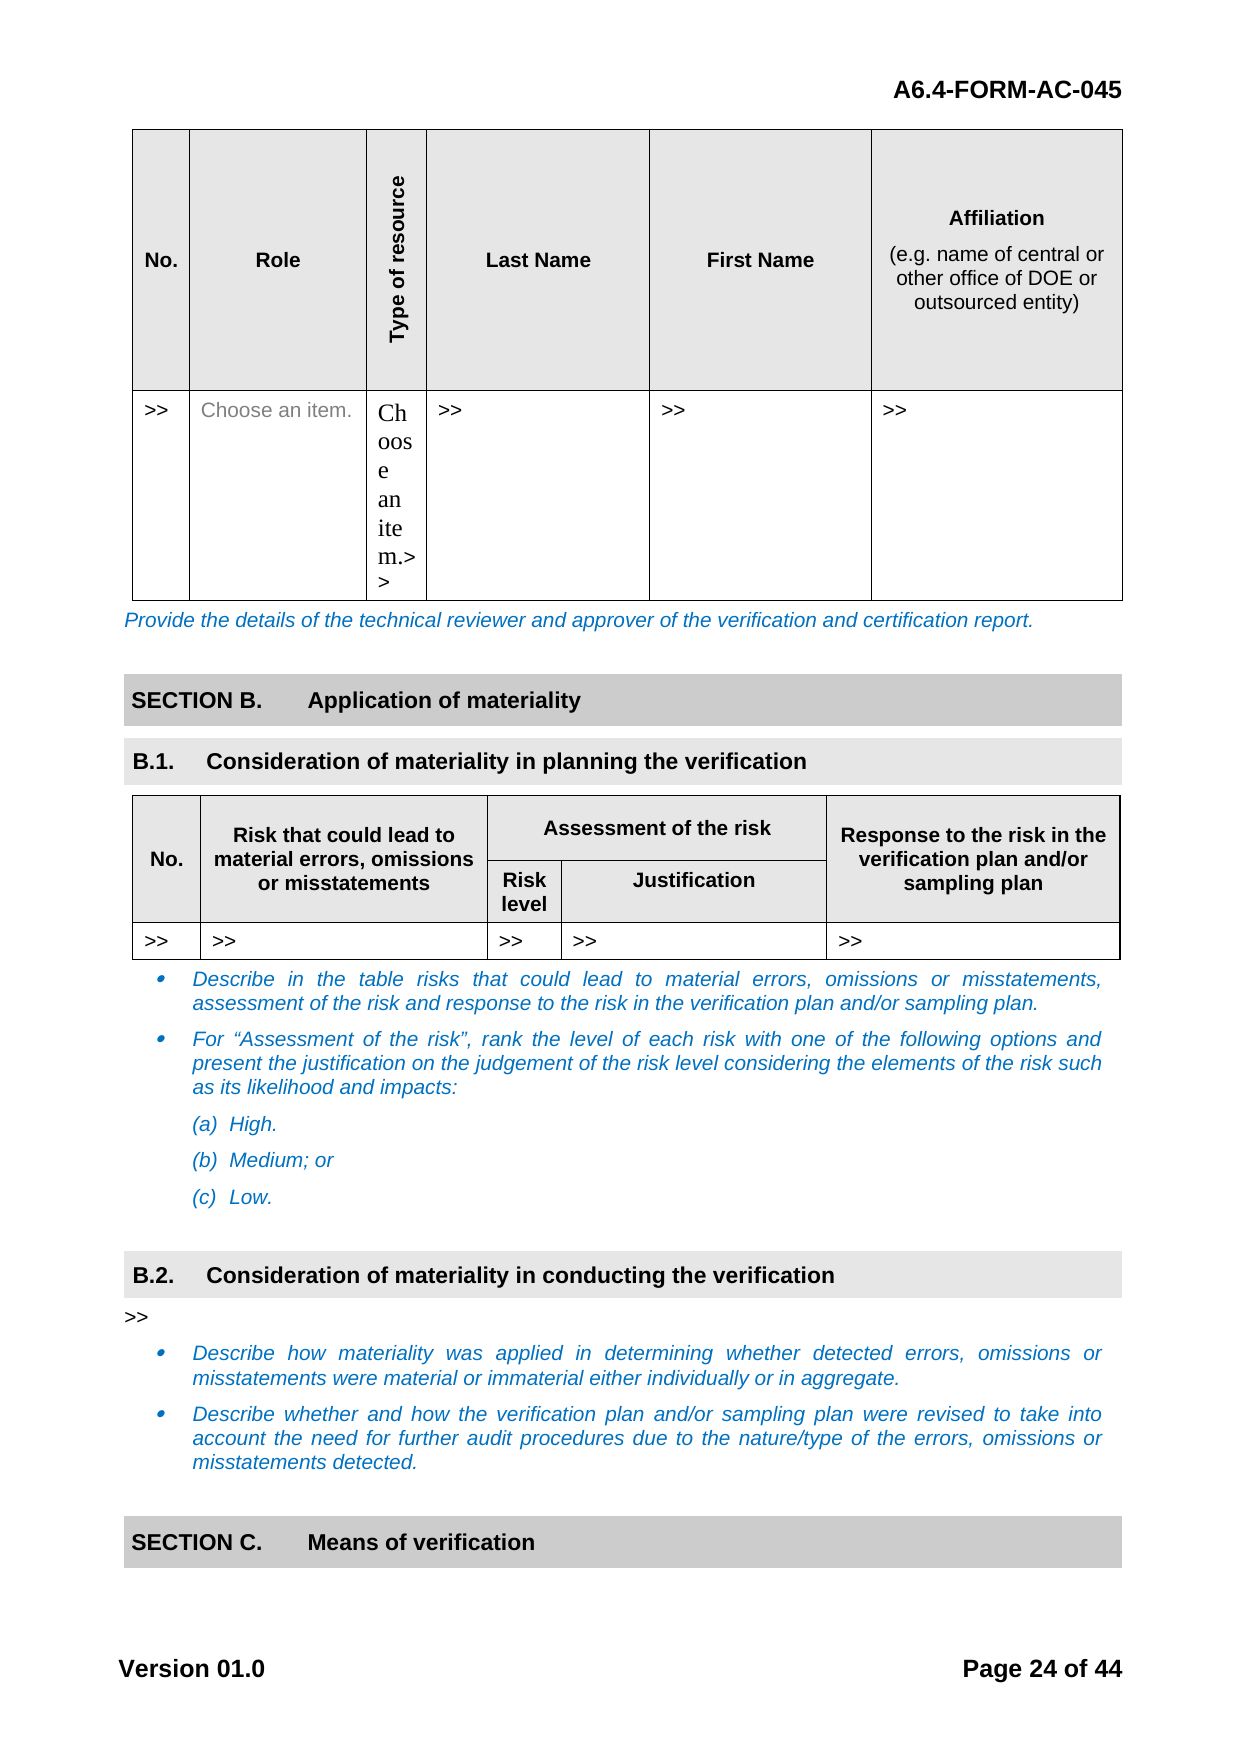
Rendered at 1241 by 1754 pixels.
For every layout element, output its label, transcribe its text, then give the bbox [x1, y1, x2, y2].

table_cell >> [133, 391, 189, 600]
table_header Consideration of materiality in conducting the verification [124, 1251, 1122, 1298]
table_header No. [133, 130, 189, 390]
list For “Assessment of the risk”, rank the level of each risk with one of the following options and present the justification on the judgement of the risk level considering the elements of the risk such as its likelihood and impacts: [155, 1027, 1106, 1099]
list Describe whether and how the verification plan and/or sampling plan were revised to take into account the need for further audit procedures due to the nature/type of the errors, omissions or misstatements detected. [155, 1402, 1106, 1474]
list Low. [192, 1184, 1106, 1208]
table_cell >> [562, 923, 826, 959]
table_cell >> [133, 923, 200, 959]
table_cell >> [367, 391, 426, 600]
text >> [124, 1305, 1116, 1329]
table_cell >> [827, 923, 1119, 959]
table_cell >> [427, 391, 649, 600]
table_cell Risk level [488, 861, 561, 922]
table_header Role [190, 130, 366, 390]
table_cell Justification [562, 861, 826, 922]
table_cell >> [872, 391, 1122, 600]
table_cell >> [201, 923, 487, 959]
text Provide the details of the technical reviewer and approver of the verification and certification report. [124, 608, 1106, 632]
table_header Last Name [427, 130, 649, 390]
table_header Means of verification [124, 1516, 1122, 1568]
table_header Response to the risk in the verification plan and/or sampling plan [827, 796, 1119, 922]
list Describe how materiality was applied in determining whether detected errors, omissions or misstatements were material or immaterial either individually or in aggregate. [155, 1341, 1106, 1389]
table_header No. [133, 796, 200, 922]
list Describe in the table risks that could lead to material errors, omissions or misstatements, assessment of the risk and response to the risk in the verification plan and/or sampling plan. [155, 967, 1106, 1015]
table_header Type of resource [367, 130, 426, 390]
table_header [872, 130, 1122, 390]
table_header First Name [650, 130, 871, 390]
table_header Application of materiality [124, 674, 1122, 726]
table_header Risk that could lead to material errors, omissions or misstatements [201, 796, 487, 922]
table_cell [190, 391, 366, 600]
table_cell >> [650, 391, 871, 600]
list High. [192, 1112, 1106, 1136]
table_cell >> [488, 923, 561, 959]
table_header Assessment of the risk [488, 796, 826, 860]
list Medium; or [192, 1148, 1106, 1172]
table_header Consideration of materiality in planning the verification [124, 738, 1122, 785]
